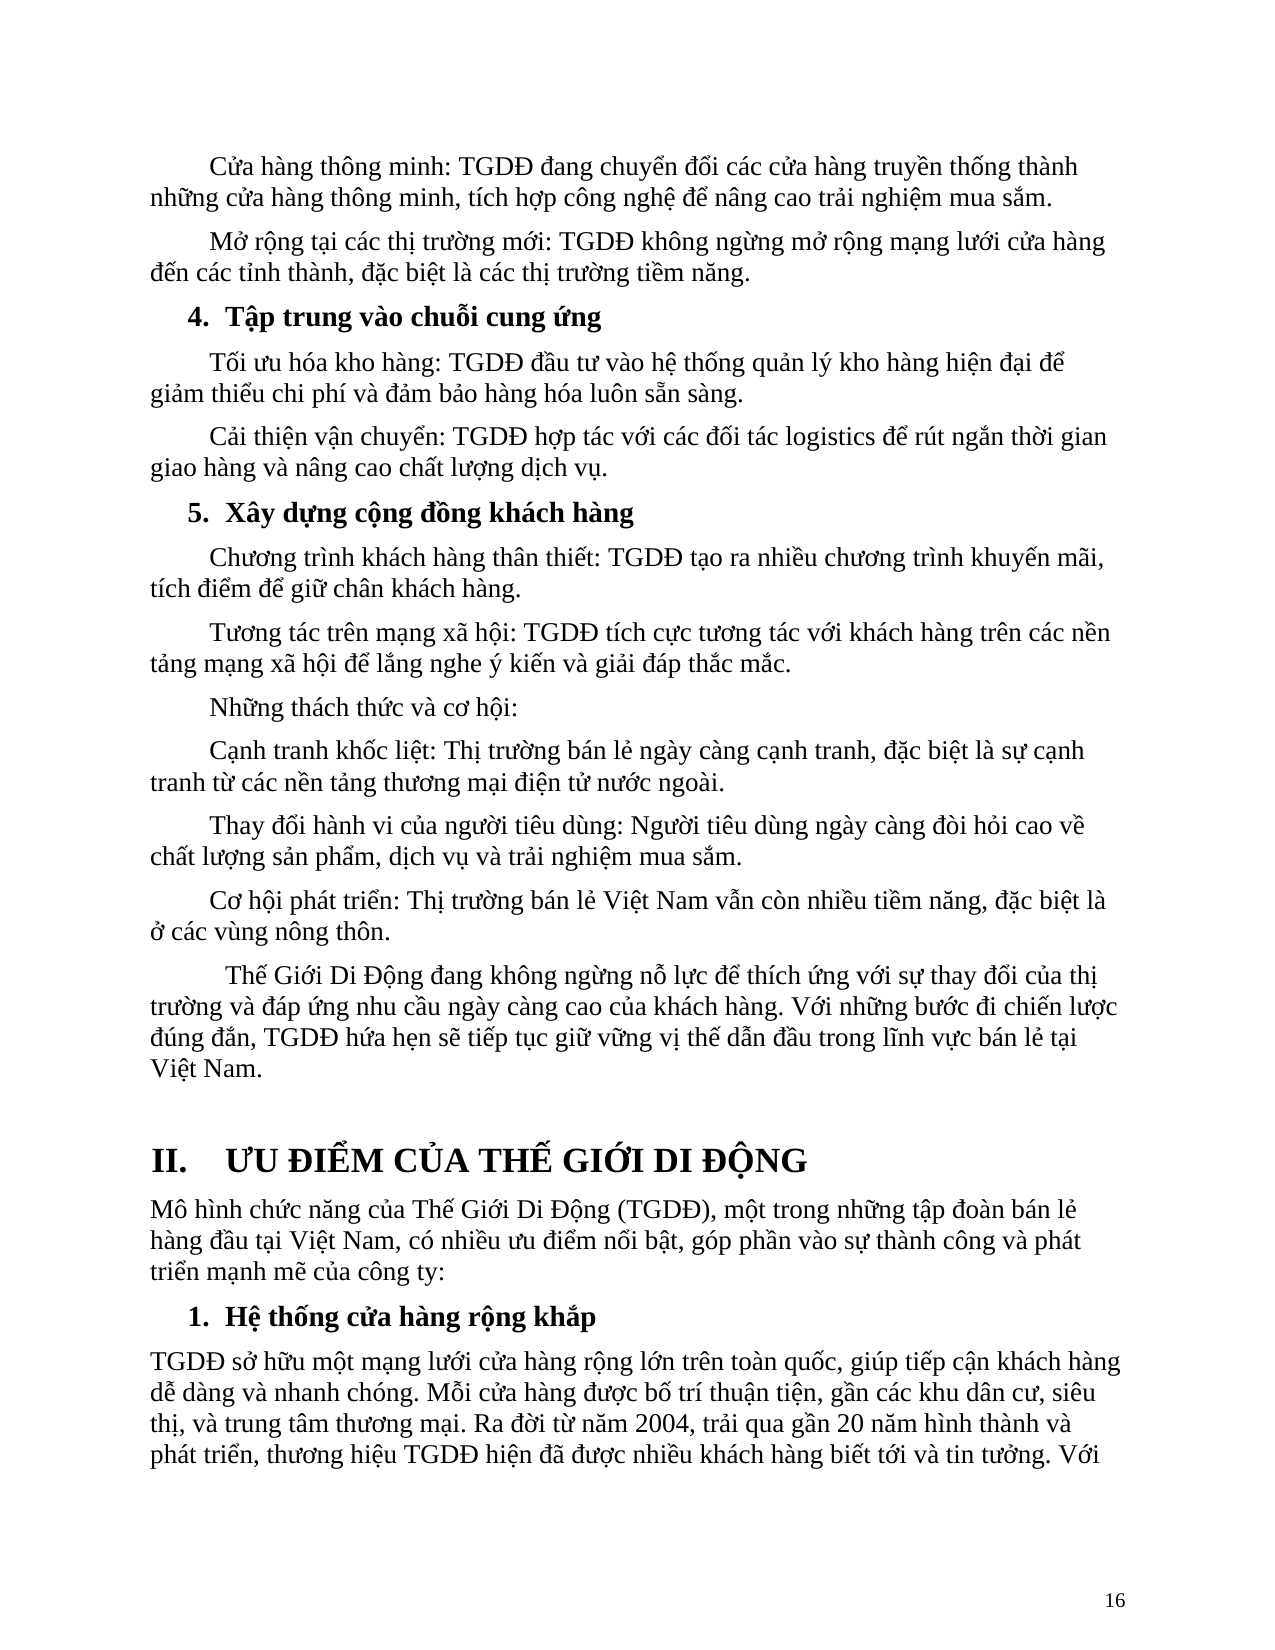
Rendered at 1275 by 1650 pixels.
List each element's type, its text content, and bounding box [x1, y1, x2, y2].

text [150, 1345, 1125, 1469]
text Tối ưu hóa kho hàng: TGDĐ đầu tư vào hệ thống quản lý kho hàng hiện đại để giảm thiểu chi phí và đảm bảo hàng hóa luôn sẵn sàng. [150, 346, 1125, 408]
text Mô hình chức năng của Thế Giới Di Động (TGDĐ), một trong những tập đoàn bán lẻ hàng đầu tại Việt Nam, có nhiều ưu điểm nổi bật, góp phần vào sự thành công và phát triển mạnh mẽ của công ty: [150, 1193, 1125, 1286]
text Tương tác trên mạng xã hội: TGDĐ tích cực tương tác với khách hàng trên các nền tảng mạng xã hội để lắng nghe ý kiến và giải đáp thắc mắc. [150, 616, 1125, 678]
text Cải thiện vận chuyển: TGDĐ hợp tác với các đối tác logistics để rút ngắn thời gian giao hàng và nâng cao chất lượng dịch vụ. [150, 420, 1125, 483]
text Những thách thức và cơ hội: [150, 691, 1125, 722]
text Mở rộng tại các thị trường mới: TGDĐ không ngừng mở rộng mạng lưới cửa hàng đến các tỉnh thành, đặc biệt là các thị trường tiềm năng. [150, 225, 1125, 287]
list ƯU ĐIỂM CỦA THẾ GIỚI DI ĐỘNG [187, 1139, 1125, 1180]
text Chương trình khách hàng thân thiết: TGDĐ tạo ra nhiều chương trình khuyến mãi, tích điểm để giữ chân khách hàng. [150, 541, 1125, 603]
text Cửa hàng thông minh: TGDĐ đang chuyển đổi các cửa hàng truyền thống thành những cửa hàng thông minh, tích hợp công nghệ để nâng cao trải nghiệm mua sắm. [150, 150, 1125, 212]
text Thế Giới Di Động đang không ngừng nỗ lực để thích ứng với sự thay đổi của thị trường và đáp ứng nhu cầu ngày càng cao của khách hàng. Với những bước đi chiến lược đúng đắn, TGDĐ hứa hẹn sẽ tiếp tục giữ vững vị thế dẫn đầu trong lĩnh vực bán lẻ tại Việt Nam. [150, 959, 1125, 1083]
text Thay đổi hành vi của người tiêu dùng: Người tiêu dùng ngày càng đòi hỏi cao về chất lượng sản phẩm, dịch vụ và trải nghiệm mua sắm. [150, 809, 1125, 872]
list Tập trung vào chuỗi cung ứng [187, 299, 1125, 333]
list Xây dựng cộng đồng khách hàng [187, 495, 1125, 529]
text Cạnh tranh khốc liệt: Thị trường bán lẻ ngày càng cạnh tranh, đặc biệt là sự cạnh tranh từ các nền tảng thương mại điện tử nước ngoài. [150, 734, 1125, 797]
list Hệ thống cửa hàng rộng khắp [187, 1299, 1125, 1332]
text Cơ hội phát triển: Thị trường bán lẻ Việt Nam vẫn còn nhiều tiềm năng, đặc biệt là ở các vùng nông thôn. [150, 884, 1125, 946]
